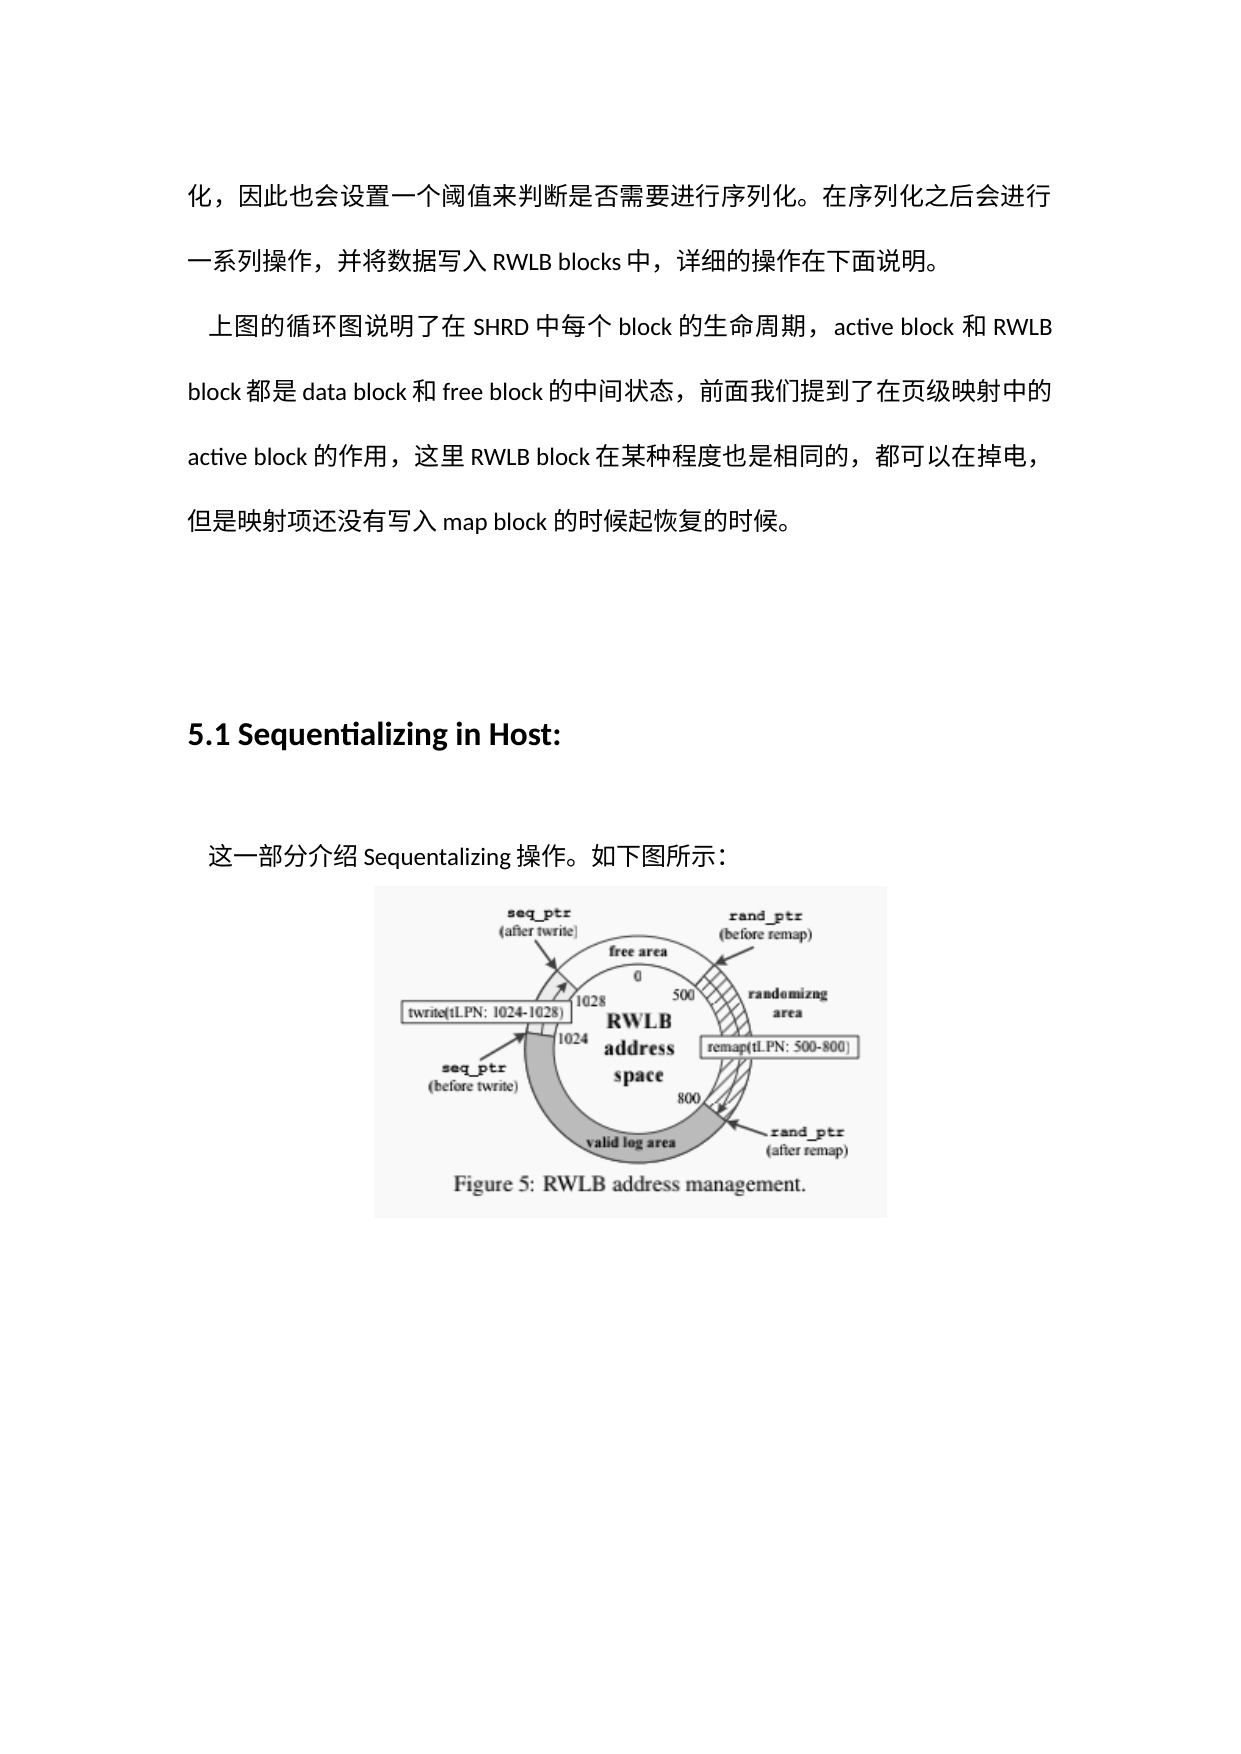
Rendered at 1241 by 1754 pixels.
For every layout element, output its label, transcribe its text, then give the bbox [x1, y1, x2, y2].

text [187, 162, 1053, 292]
text 上图的循环图说明了在SHRD中每个block的生命周期，active block 和RWLB block都是data block和free block的中间状态，前面我们提到了在页级映射中的active block的作用，这里RWLB block在某种程度也是相同的，都可以在掉电，但是映射项还没有写入map block 的时候起恢复的时候。 [187, 292, 1053, 552]
subtitle 5.1 Sequentializing in Host: [187, 700, 1053, 765]
picture [374, 886, 887, 1218]
text 这一部分介绍Sequentalizing操作。如下图所示： [187, 822, 1053, 887]
